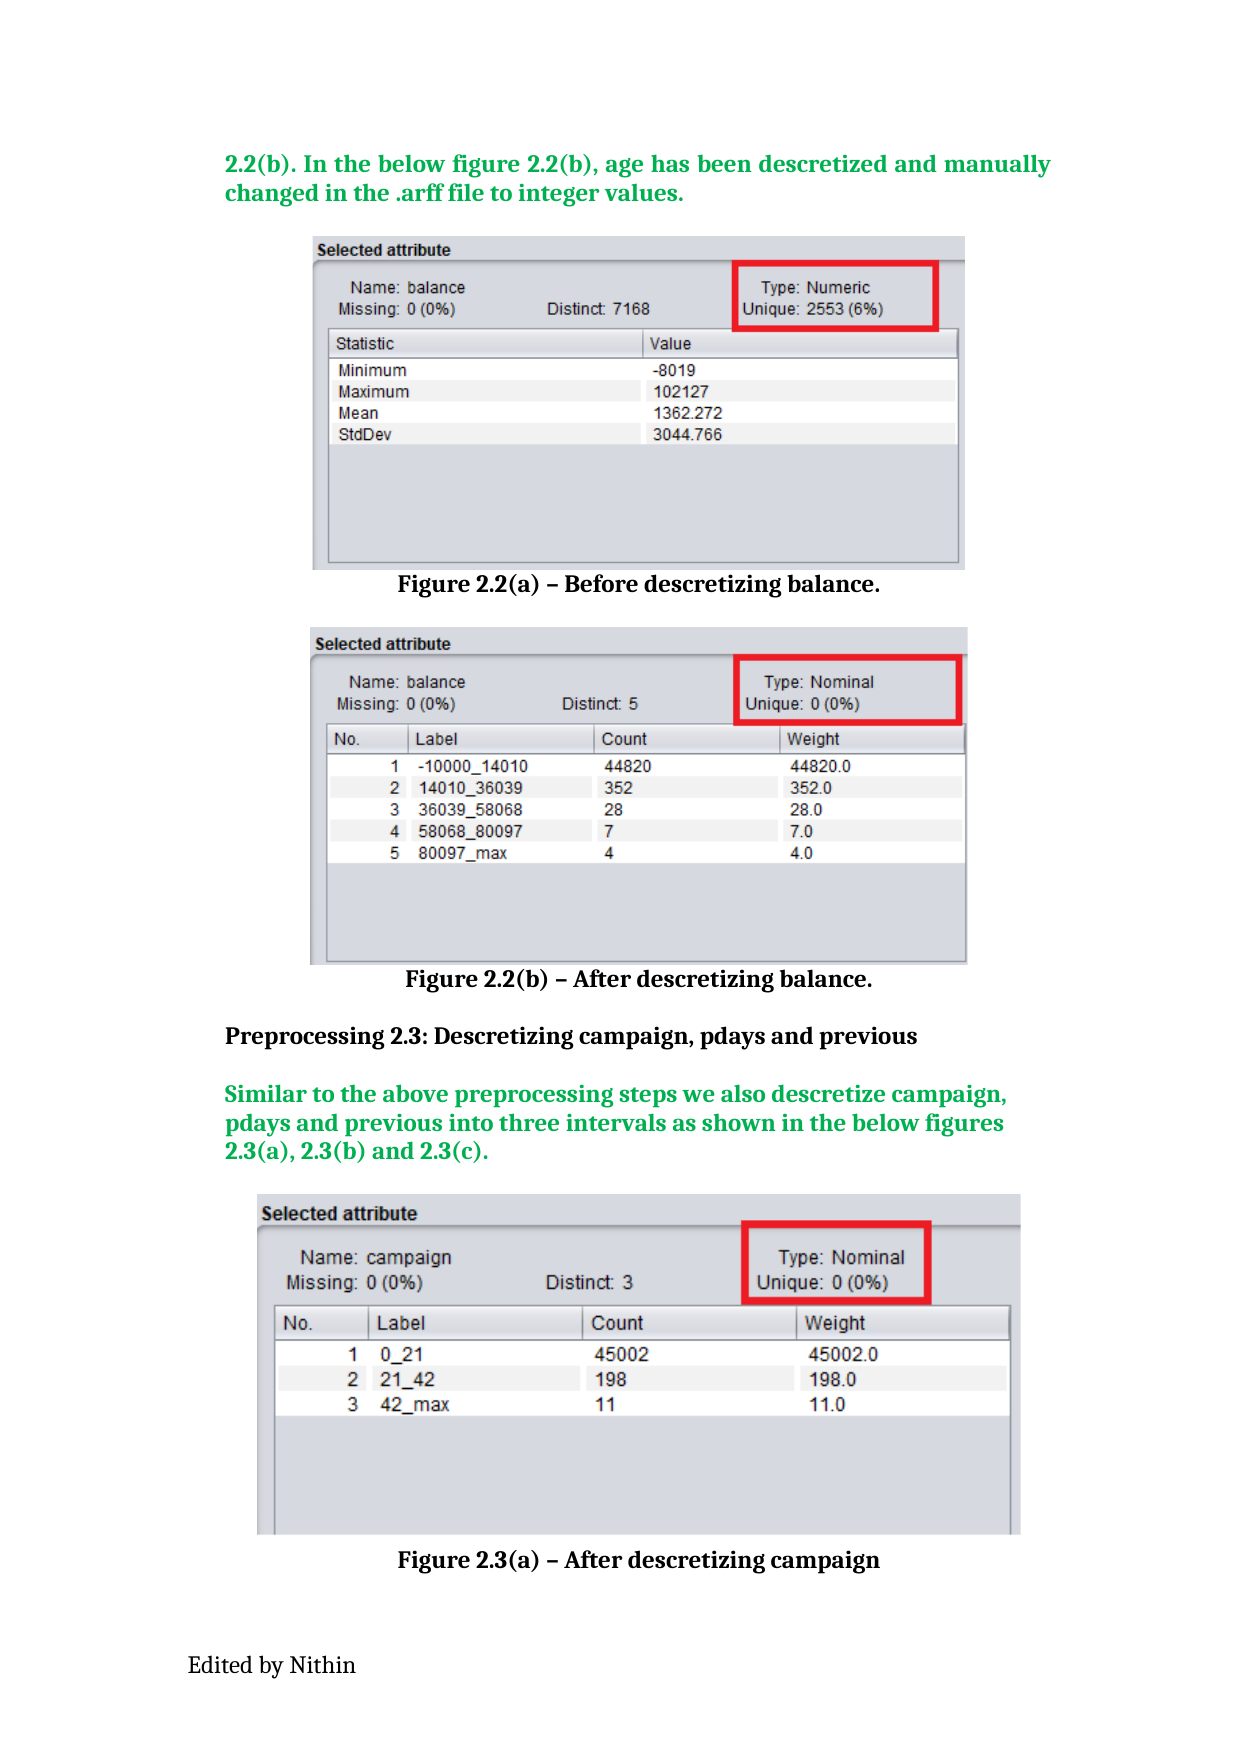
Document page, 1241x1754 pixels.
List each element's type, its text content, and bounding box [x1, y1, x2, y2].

text Figure 2.2(a) – Before descretizing balance. [225, 570, 1053, 598]
text Preprocessing 2.3: Descretizing campaign, pdays and previous [225, 1022, 1053, 1051]
picture [257, 1194, 1021, 1546]
text Similar to the above preprocessing steps we also descretize campaign, pdays and previous into three intervals as shown in the below figures 2.3(a), 2.3(b) and 2.3(c). [225, 1080, 1053, 1166]
picture [312, 236, 965, 570]
text Figure 2.3(a) – After descretizing campaign [225, 1546, 1053, 1574]
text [225, 150, 1053, 207]
picture [310, 627, 968, 965]
text Figure 2.2(b) – After descretizing balance. [225, 965, 1053, 993]
